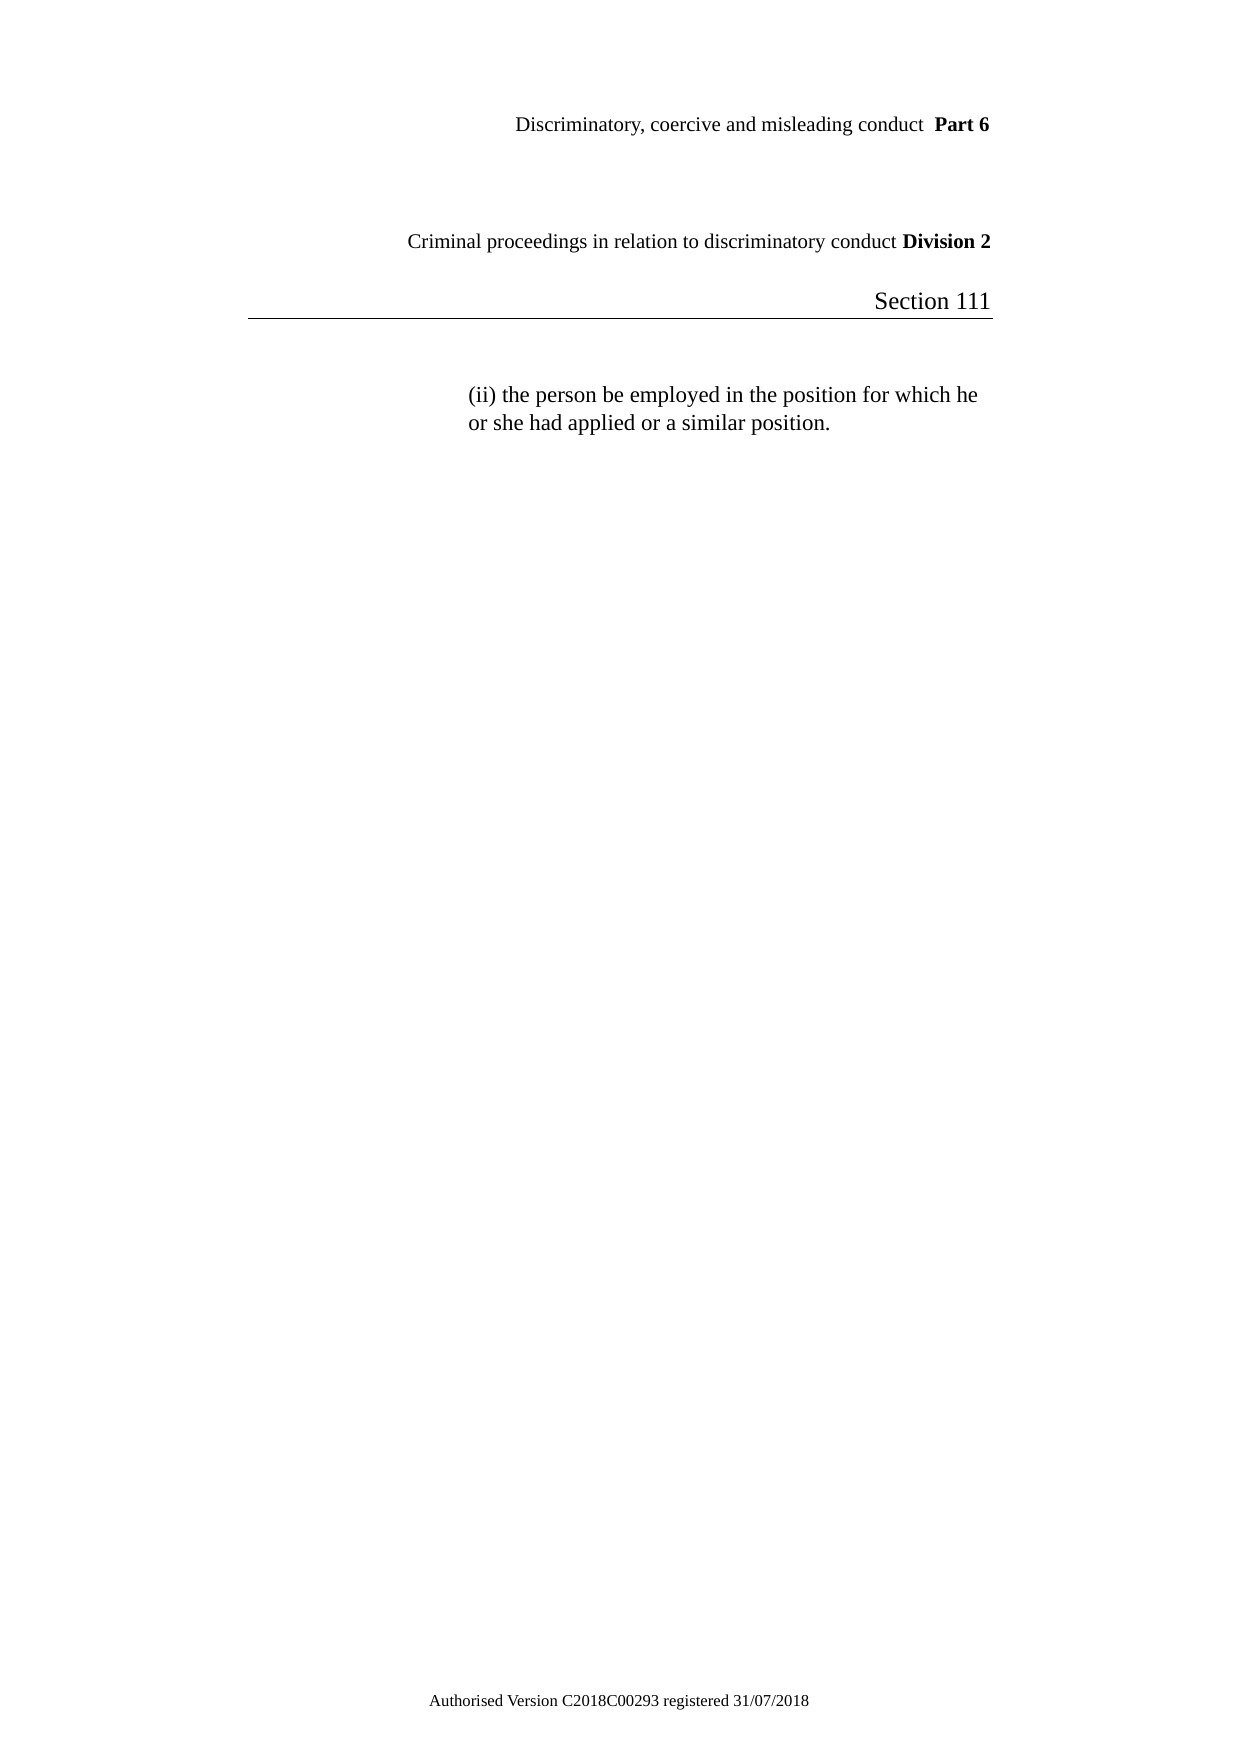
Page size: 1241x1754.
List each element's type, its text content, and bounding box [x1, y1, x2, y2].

text Section 111 [251, 286, 991, 315]
text (ii) the person be employed in the position for which he or she had applied or a similar position. [249, 382, 988, 435]
text Criminal proceedings in relation to discriminatory conduct Division 2 [251, 229, 991, 253]
